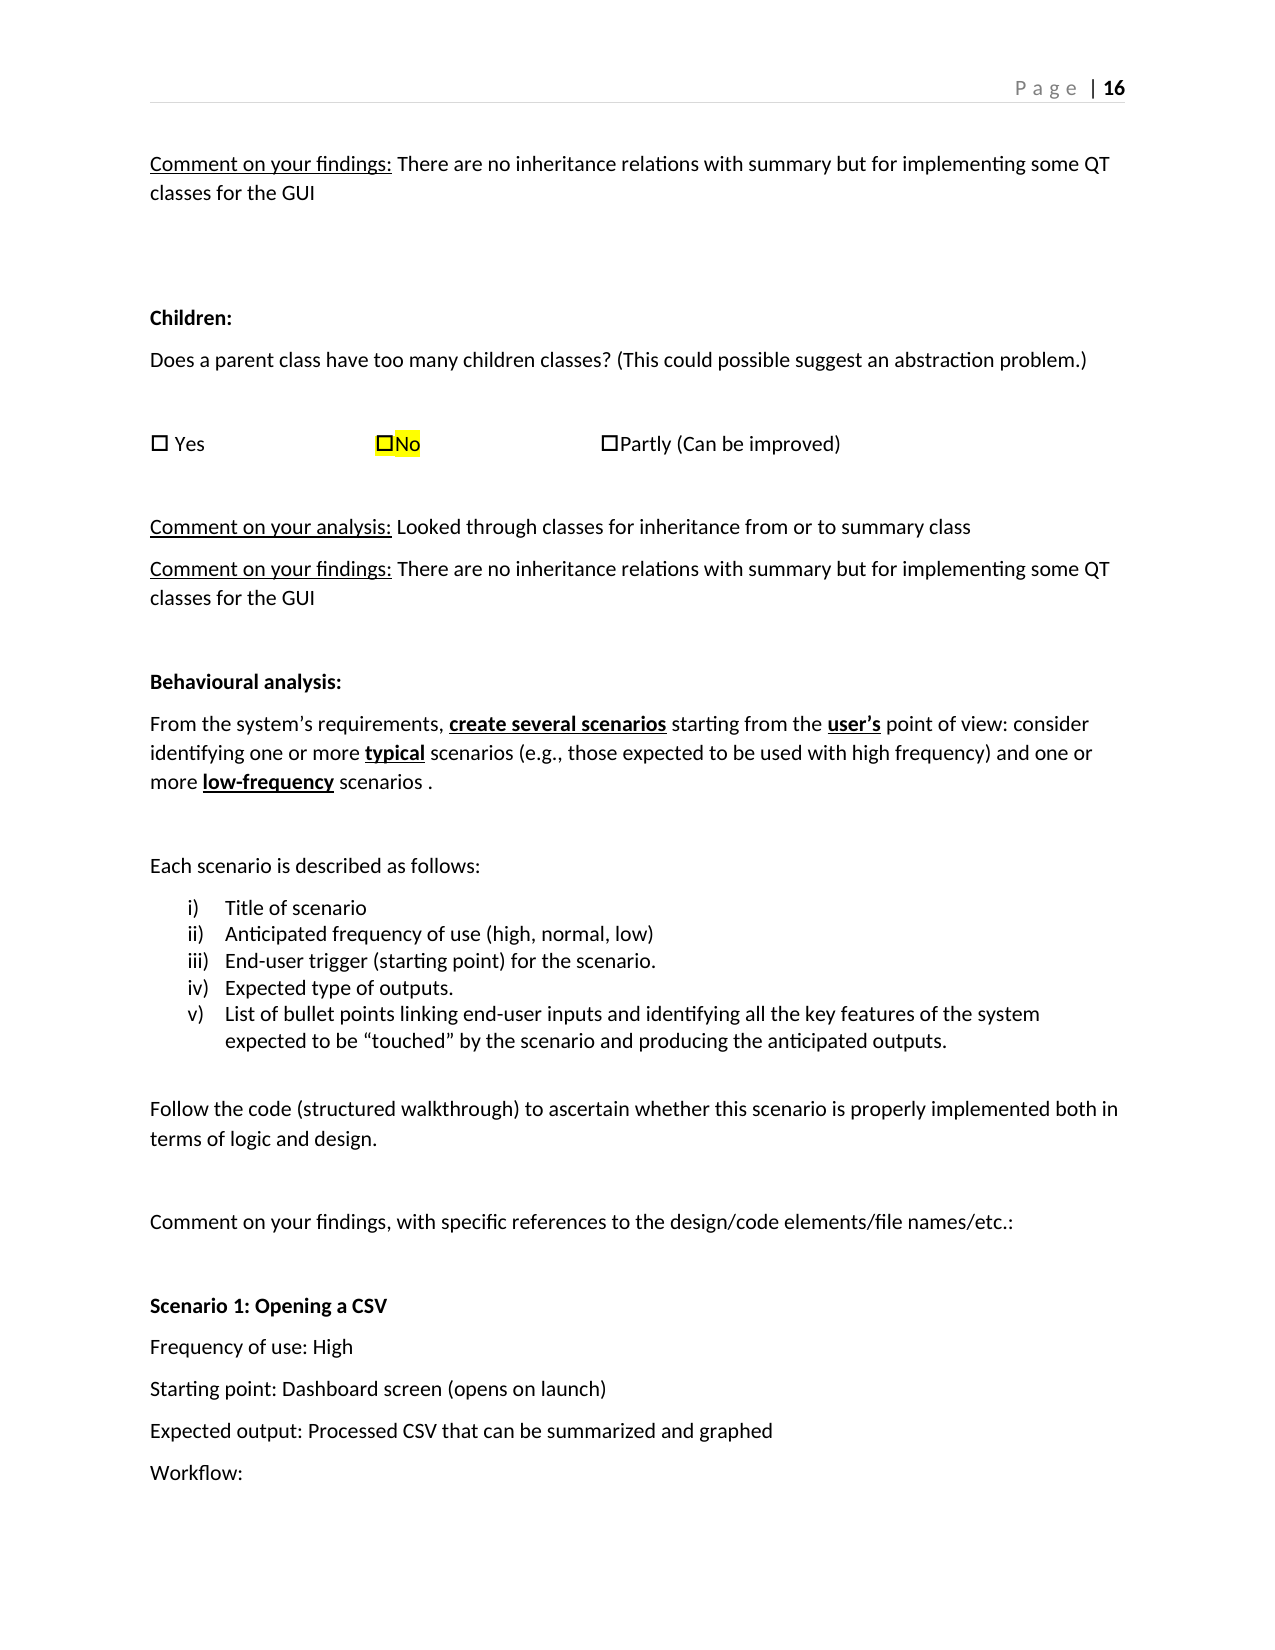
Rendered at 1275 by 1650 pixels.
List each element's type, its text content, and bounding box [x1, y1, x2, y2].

text Children: [150, 304, 1125, 331]
text Yes No Partly (Can be improved) [420, 430, 1125, 457]
text Behavioural analysis: [150, 668, 1125, 695]
text Comment on your findings, with specific references to the design/code elements/file names/etc.: [150, 1208, 1125, 1235]
list Title of scenario [187, 894, 1125, 920]
list Expected type of outputs. [187, 974, 1125, 1000]
text Starting point: Dashboard screen (opens on launch) [150, 1375, 1125, 1402]
text Workflow: [150, 1459, 1125, 1486]
text Follow the code (structured walkthrough) to ascertain whether this scenario is properly implemented both in terms of logic and design. [150, 1095, 1125, 1151]
text Expected output: Processed CSV that can be summarized and graphed [150, 1417, 1125, 1444]
text Does a parent class have too many children classes? (This could possible suggest an abstraction problem.) [150, 346, 1125, 373]
text From the system’s requirements, create several scenarios starting from the user’s point of view: consider identifying one or more typical scenarios (e.g., those expected to be used with high frequency) and one or more low-frequency scenarios . [150, 710, 1125, 795]
text Comment on your analysis: Looked through classes for inheritance from or to summary class [150, 513, 1125, 540]
text Yes No Partly (Can be improved) [150, 430, 395, 457]
text Scenario 1: Opening a CSV [150, 1292, 1125, 1318]
list Anticipated frequency of use (high, normal, low) [187, 920, 1125, 947]
list List of bullet points linking end-user inputs and identifying all the key features of the system expected to be “touched” by the scenario and producing the anticipated outputs. [187, 1000, 1125, 1054]
text Each scenario is described as follows: [150, 852, 1125, 878]
text Comment on your findings: There are no inheritance relations with summary but for implementing some QT classes for the GUI [150, 555, 1125, 611]
text Comment on your findings: There are no inheritance relations with summary but for implementing some QT classes for the GUI [150, 150, 1125, 206]
list End-user trigger (starting point) for the scenario. [187, 947, 1125, 974]
text Frequency of use: High [150, 1333, 1125, 1360]
